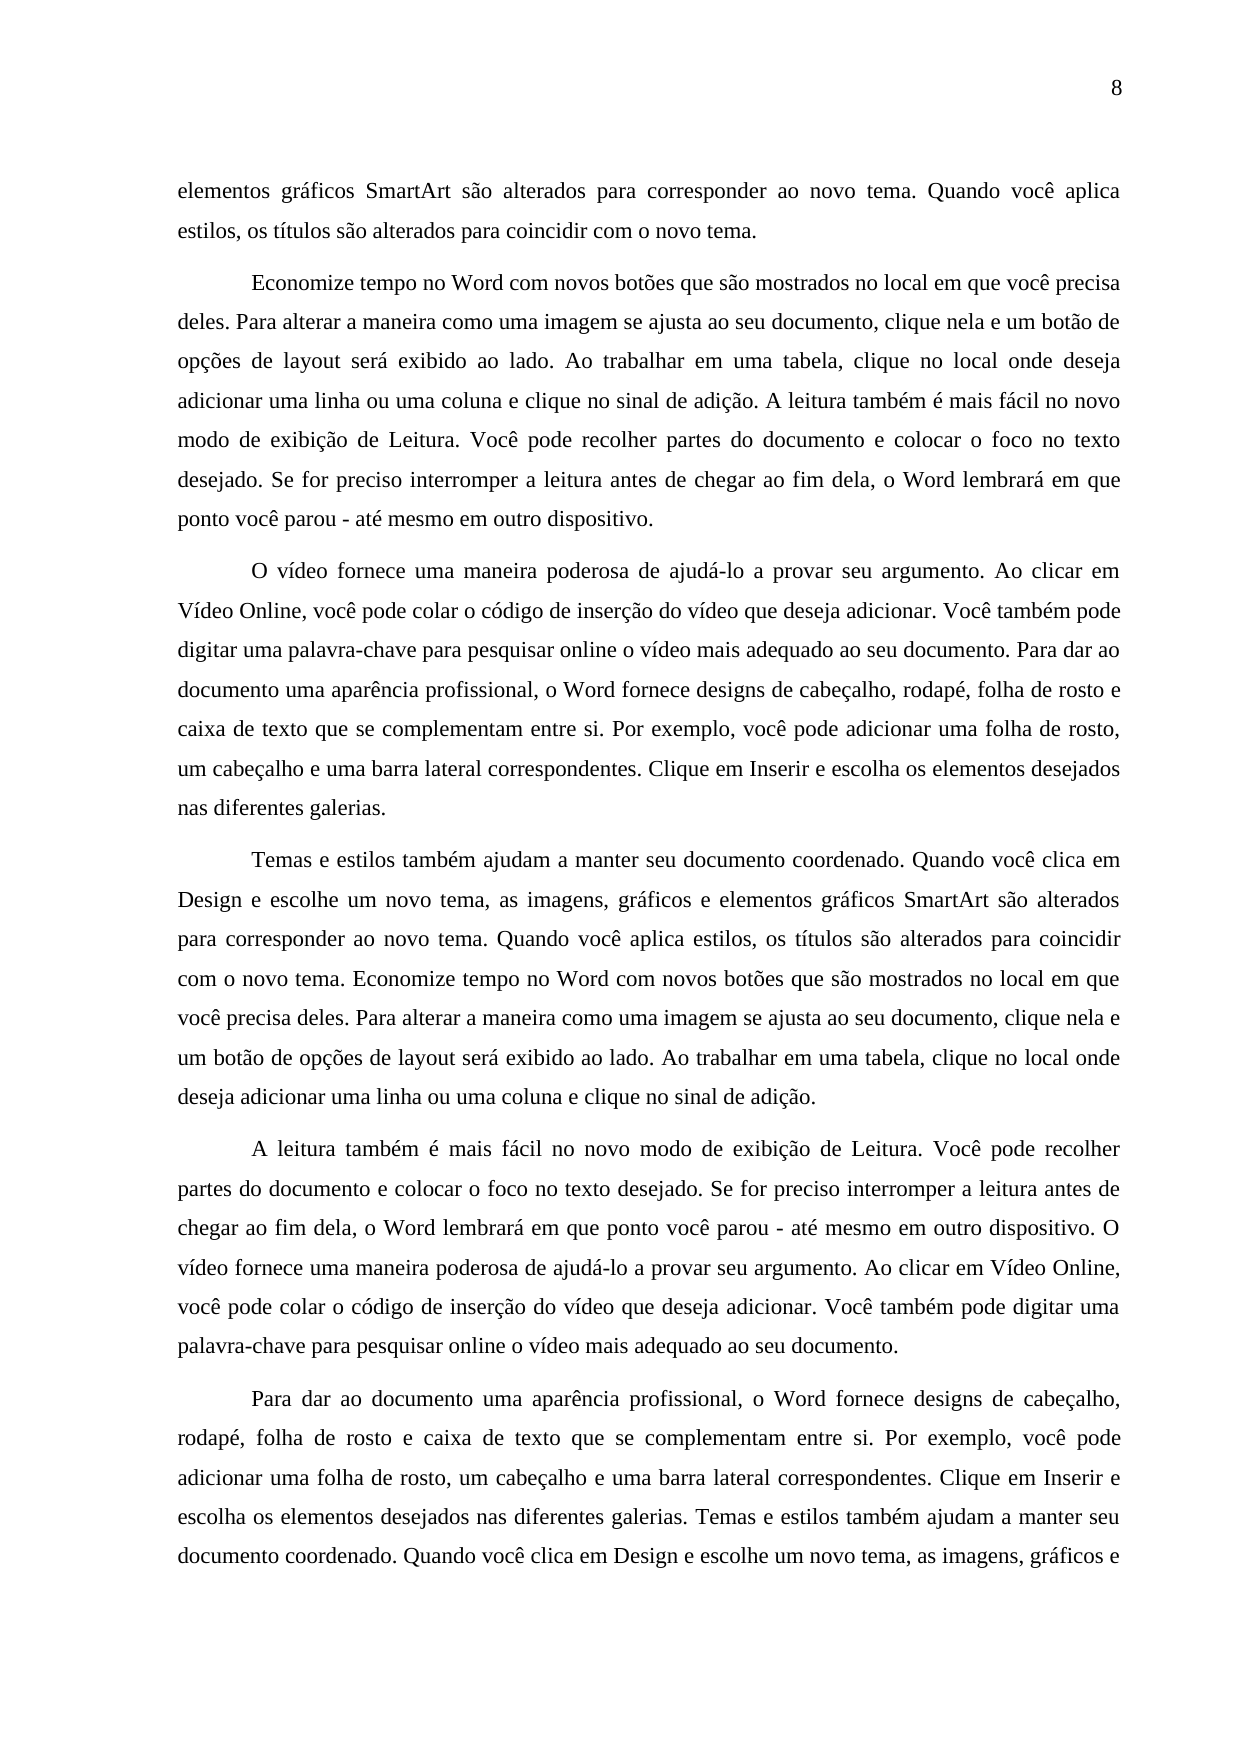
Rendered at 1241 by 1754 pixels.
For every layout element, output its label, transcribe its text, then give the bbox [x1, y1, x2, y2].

text A leitura também é mais fácil no novo modo de exibição de Leitura. Você pode recolher partes do documento e colocar o foco no texto desejado. Se for preciso interromper a leitura antes de chegar ao fim dela, o Word lembrará em que ponto você parou - até mesmo em outro dispositivo. O vídeo fornece uma maneira poderosa de ajudá-lo a provar seu argumento. Ao clicar em Vídeo Online, você pode colar o código de inserção do vídeo que deseja adicionar. Você também pode digitar uma palavra-chave para pesquisar online o vídeo mais adequado ao seu documento. [177, 1135, 1122, 1359]
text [177, 177, 1122, 243]
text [177, 1384, 1122, 1569]
text Temas e estilos também ajudam a manter seu documento coordenado. Quando você clica em Design e escolhe um novo tema, as imagens, gráficos e elementos gráficos SmartArt são alterados para corresponder ao novo tema. Quando você aplica estilos, os títulos são alterados para coincidir com o novo tema. Economize tempo no Word com novos botões que são mostrados no local em que você precisa deles. Para alterar a maneira como uma imagem se ajusta ao seu documento, clique nela e um botão de opções de layout será exibido ao lado. Ao trabalhar em uma tabela, clique no local onde deseja adicionar uma linha ou uma coluna e clique no sinal de adição. [177, 846, 1122, 1109]
text Economize tempo no Word com novos botões que são mostrados no local em que você precisa deles. Para alterar a maneira como uma imagem se ajusta ao seu documento, clique nela e um botão de opções de layout será exibido ao lado. Ao trabalhar em uma tabela, clique no local onde deseja adicionar uma linha ou uma coluna e clique no sinal de adição. A leitura também é mais fácil no novo modo de exibição de Leitura. Você pode recolher partes do documento e colocar o foco no texto desejado. Se for preciso interromper a leitura antes de chegar ao fim dela, o Word lembrará em que ponto você parou - até mesmo em outro dispositivo. [177, 269, 1122, 532]
text O vídeo fornece uma maneira poderosa de ajudá-lo a provar seu argumento. Ao clicar em Vídeo Online, você pode colar o código de inserção do vídeo que deseja adicionar. Você também pode digitar uma palavra-chave para pesquisar online o vídeo mais adequado ao seu documento. Para dar ao documento uma aparência profissional, o Word fornece designs de cabeçalho, rodapé, folha de rosto e caixa de texto que se complementam entre si. Por exemplo, você pode adicionar uma folha de rosto, um cabeçalho e uma barra lateral correspondentes. Clique em Inserir e escolha os elementos desejados nas diferentes galerias. [177, 557, 1122, 821]
